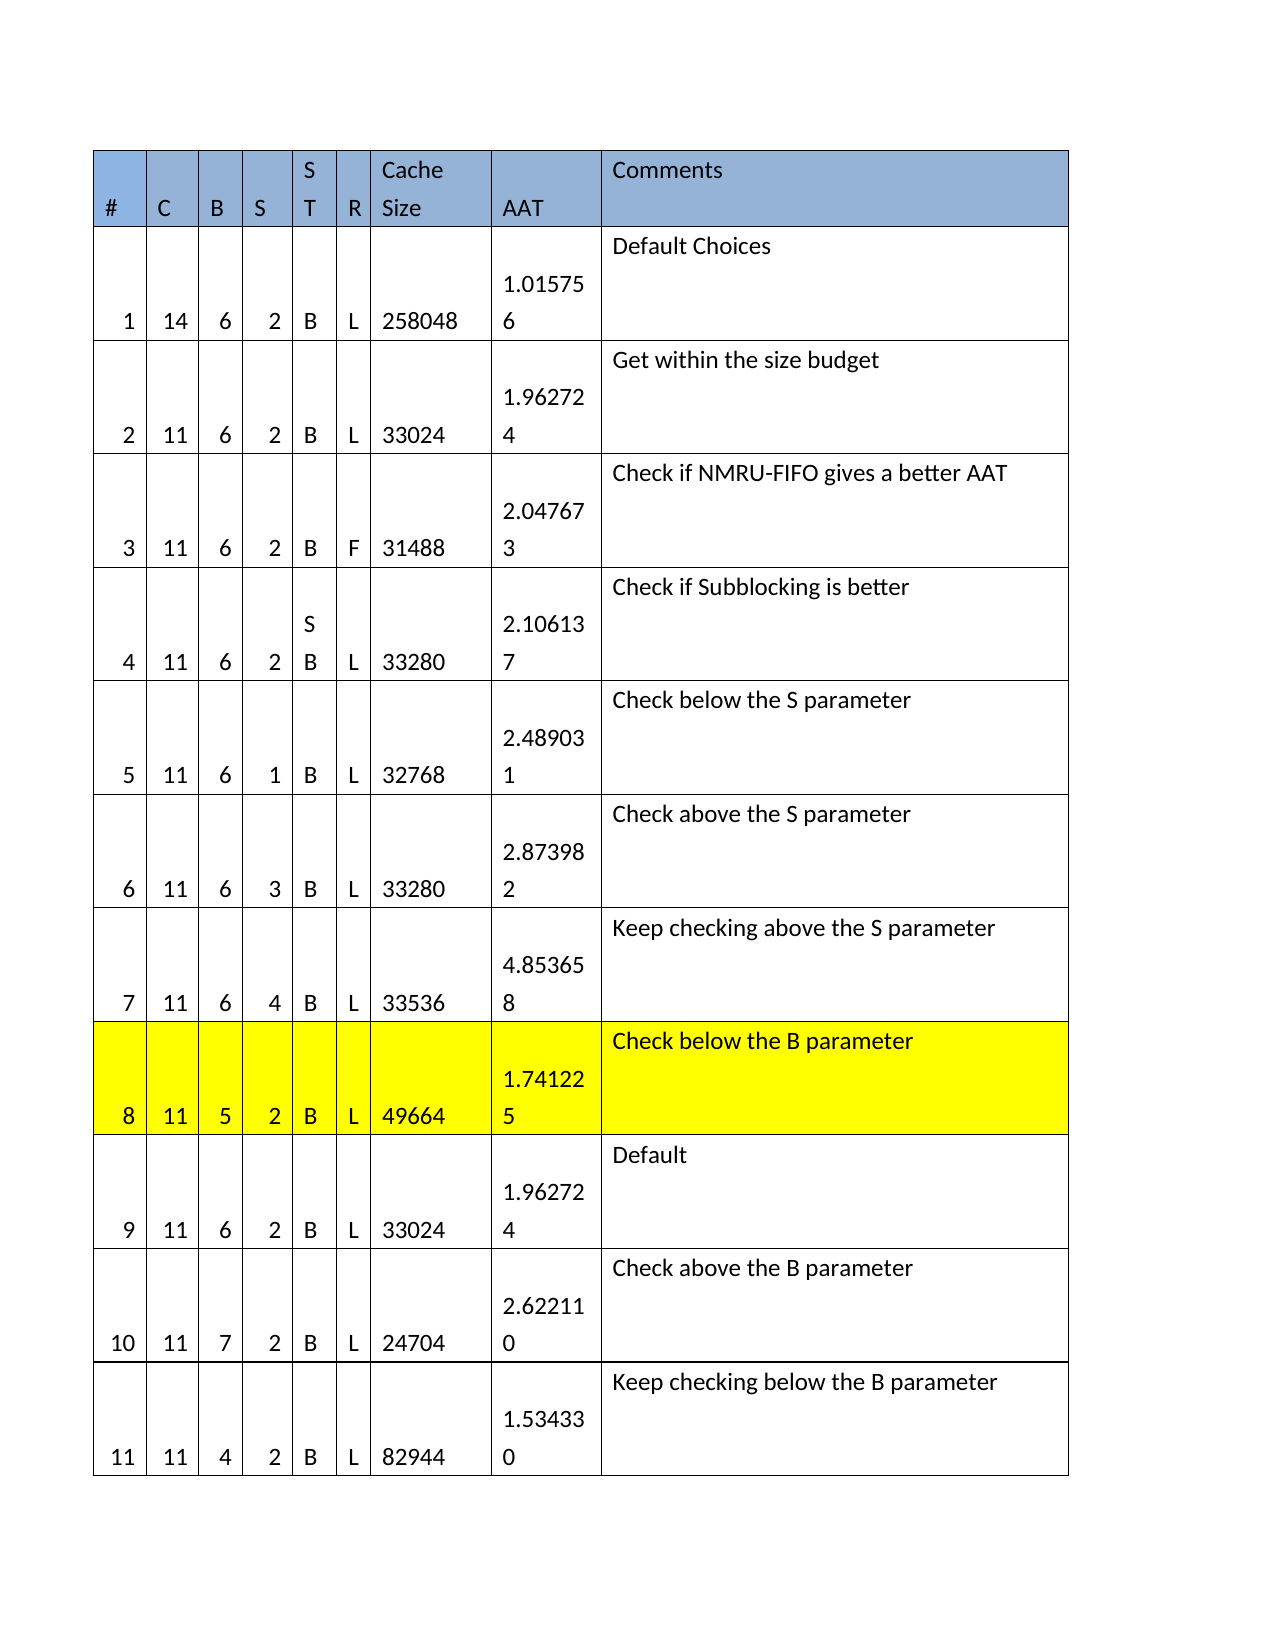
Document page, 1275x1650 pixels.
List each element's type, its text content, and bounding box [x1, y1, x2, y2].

table_cell 2 [243, 1363, 292, 1475]
table_cell 14 [147, 227, 198, 339]
table_cell Check above the B parameter [602, 1249, 1068, 1361]
table_header ST [293, 151, 336, 226]
table_header # [94, 151, 146, 226]
table_cell 9 [94, 1135, 146, 1248]
table_cell 11 [147, 1135, 198, 1248]
table_cell B [293, 341, 336, 453]
table_cell 11 [147, 1363, 198, 1475]
table_header C [147, 151, 198, 226]
table_cell 6 [199, 568, 242, 680]
table_cell L [337, 1135, 370, 1248]
table_cell ﻿2.489031 [492, 681, 601, 794]
table_cell 4 [199, 1363, 242, 1475]
table_cell 3 [94, 454, 146, 567]
table_cell 10 [94, 1249, 146, 1361]
table_cell 2 [243, 341, 292, 453]
table_cell ﻿31488 [371, 454, 491, 567]
table_cell Keep checking below the B parameter [602, 1363, 1068, 1475]
table_cell L [337, 568, 370, 680]
table_cell B [293, 795, 336, 907]
table_cell ﻿49664 [371, 1022, 491, 1134]
table_cell Check above the S parameter [602, 795, 1068, 907]
table_cell 11 [94, 1363, 146, 1475]
table_cell ﻿32768 [371, 681, 491, 794]
table_cell B [293, 1249, 336, 1361]
table_cell 7 [199, 1249, 242, 1361]
table_cell ﻿2.622110 [492, 1249, 601, 1361]
table_cell L [337, 681, 370, 794]
table_cell 1 [94, 227, 146, 339]
table_cell B [293, 908, 336, 1021]
table_cell 5 [199, 1022, 242, 1134]
table_cell ﻿33024 [371, 1135, 491, 1248]
table_cell SB [293, 568, 336, 680]
table_cell ﻿24704 [371, 1249, 491, 1361]
table_cell Get within the size budget [602, 341, 1068, 453]
table_cell ﻿1.962724 [492, 1135, 601, 1248]
table_cell L [337, 795, 370, 907]
table_cell B [293, 1022, 336, 1134]
table_cell Check if Subblocking is better [602, 568, 1068, 680]
table_cell 11 [147, 568, 198, 680]
table_header R [337, 151, 370, 226]
table_cell ﻿1.534330 [492, 1363, 601, 1475]
table_cell 11 [147, 795, 198, 907]
table_cell Default Choices [602, 227, 1068, 339]
table_cell B [293, 227, 336, 339]
table_cell 4 [94, 568, 146, 680]
table_cell Keep checking above the S parameter [602, 908, 1068, 1021]
table_cell 11 [147, 1022, 198, 1134]
table_cell 6 [199, 341, 242, 453]
table_cell L [337, 908, 370, 1021]
table_cell Check if NMRU-FIFO gives a better AAT [602, 454, 1068, 567]
table_cell L [337, 1363, 370, 1475]
table_cell B [293, 454, 336, 567]
table_cell 2 [243, 454, 292, 567]
table_cell 6 [199, 227, 242, 339]
table_cell L [337, 1022, 370, 1134]
table_cell 6 [199, 454, 242, 567]
table_cell 2 [94, 341, 146, 453]
table_cell 11 [147, 341, 198, 453]
table_cell ﻿82944 [371, 1363, 491, 1475]
table_cell ﻿33280 [371, 568, 491, 680]
table_cell L [337, 341, 370, 453]
table_cell 7 [94, 908, 146, 1021]
table_cell B [293, 1363, 336, 1475]
table_cell 2 [243, 227, 292, 339]
table_cell 11 [147, 454, 198, 567]
table_cell ﻿258048 [371, 227, 491, 339]
table_cell 2 [243, 1249, 292, 1361]
table_cell B [293, 1135, 336, 1248]
table_cell 6 [199, 681, 242, 794]
table_cell 1 [243, 681, 292, 794]
table_cell ﻿1.741225 [492, 1022, 601, 1134]
table_cell 2 [243, 1022, 292, 1134]
table_cell 5 [94, 681, 146, 794]
table_cell 2 [243, 1135, 292, 1248]
table_header AAT [492, 151, 601, 226]
table_cell 2 [243, 568, 292, 680]
table_cell 6 [94, 795, 146, 907]
table_cell ﻿2.047673 [492, 454, 601, 567]
table_cell L [337, 1249, 370, 1361]
table_header Comments [602, 151, 1068, 226]
table_cell ﻿2.106137 [492, 568, 601, 680]
table_cell ﻿2.873982 [492, 795, 601, 907]
table_cell 6 [199, 908, 242, 1021]
table_header Cache Size [371, 151, 491, 226]
table_cell B [293, 681, 336, 794]
table_cell ﻿4.853658 [492, 908, 601, 1021]
table_cell Check below the S parameter [602, 681, 1068, 794]
table_cell F [337, 454, 370, 567]
table_cell Check below the B parameter [602, 1022, 1068, 1134]
table_header S [243, 151, 292, 226]
table_header B [199, 151, 242, 226]
table_cell 4 [243, 908, 292, 1021]
table_cell ﻿1.962724 [492, 341, 601, 453]
table_cell ﻿33280 [371, 795, 491, 907]
table_cell ﻿1.015756 [492, 227, 601, 339]
table_cell L [337, 227, 370, 339]
table_cell 11 [147, 681, 198, 794]
table_cell ﻿33536 [371, 908, 491, 1021]
table_cell ﻿33024 [371, 341, 491, 453]
table_cell 11 [147, 1249, 198, 1361]
table_cell 6 [199, 1135, 242, 1248]
table_cell 11 [147, 908, 198, 1021]
table_cell Default [602, 1135, 1068, 1248]
table_cell 6 [199, 795, 242, 907]
table_cell 8 [94, 1022, 146, 1134]
table_cell 3 [243, 795, 292, 907]
